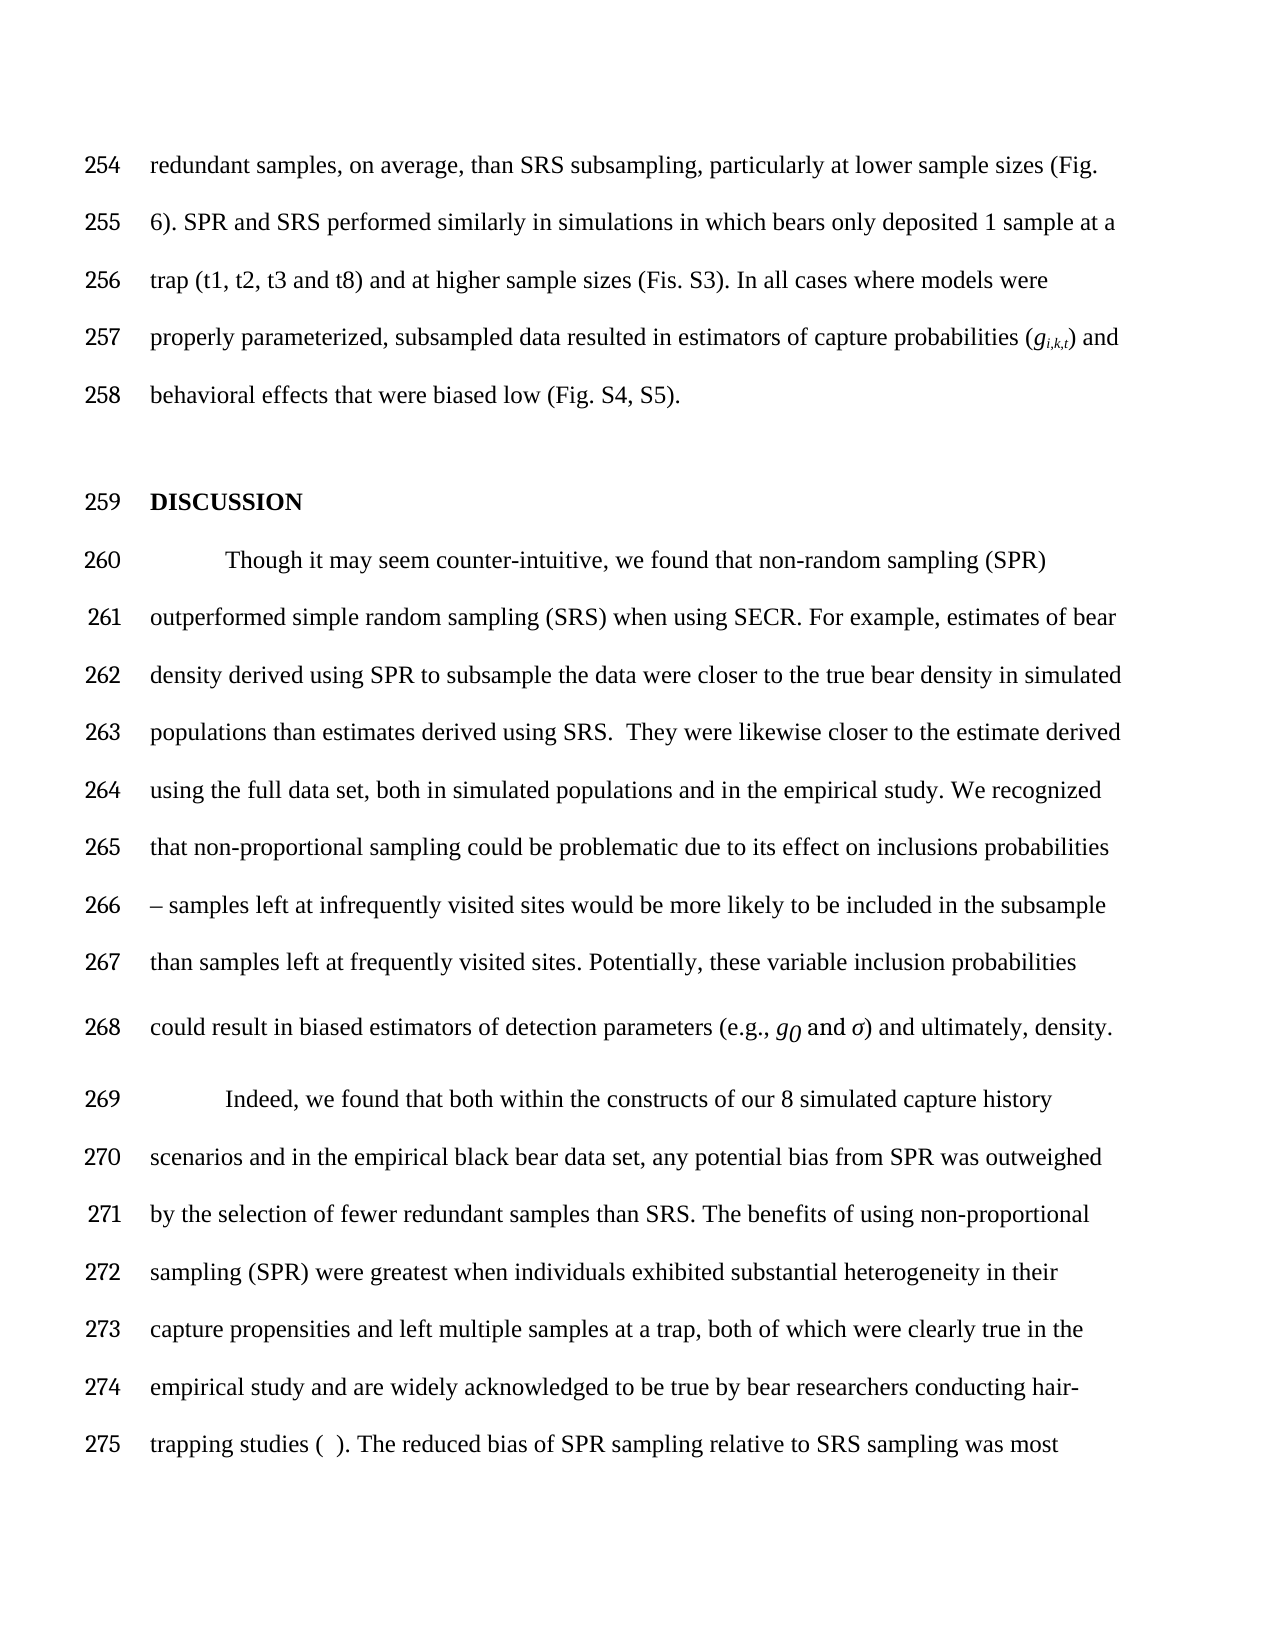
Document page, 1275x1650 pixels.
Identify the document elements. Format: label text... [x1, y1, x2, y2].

text Though it may seem counter-intuitive, we found that non-random sampling (SPR) outperformed simple random sampling (SRS) when using SECR. For example, estimates of bear density derived using SPR to subsample the data were closer to the true bear density in simulated populations than estimates derived using SRS. They were likewise closer to the estimate derived using the full data set, both in simulated populations and in the empirical study. We recognized that non-proportional sampling could be problematic due to its effect on inclusions probabilities – samples left at infrequently visited sites would be more likely to be included in the subsample than samples left at frequently visited sites. Potentially, these variable inclusion probabilities could result in biased estimators of detection parameters (e.g., g0 and σ) and ultimately, density. [150, 545, 1125, 1048]
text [150, 150, 1125, 409]
subtitle DISCUSSION [150, 487, 1125, 516]
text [150, 1084, 1125, 1458]
